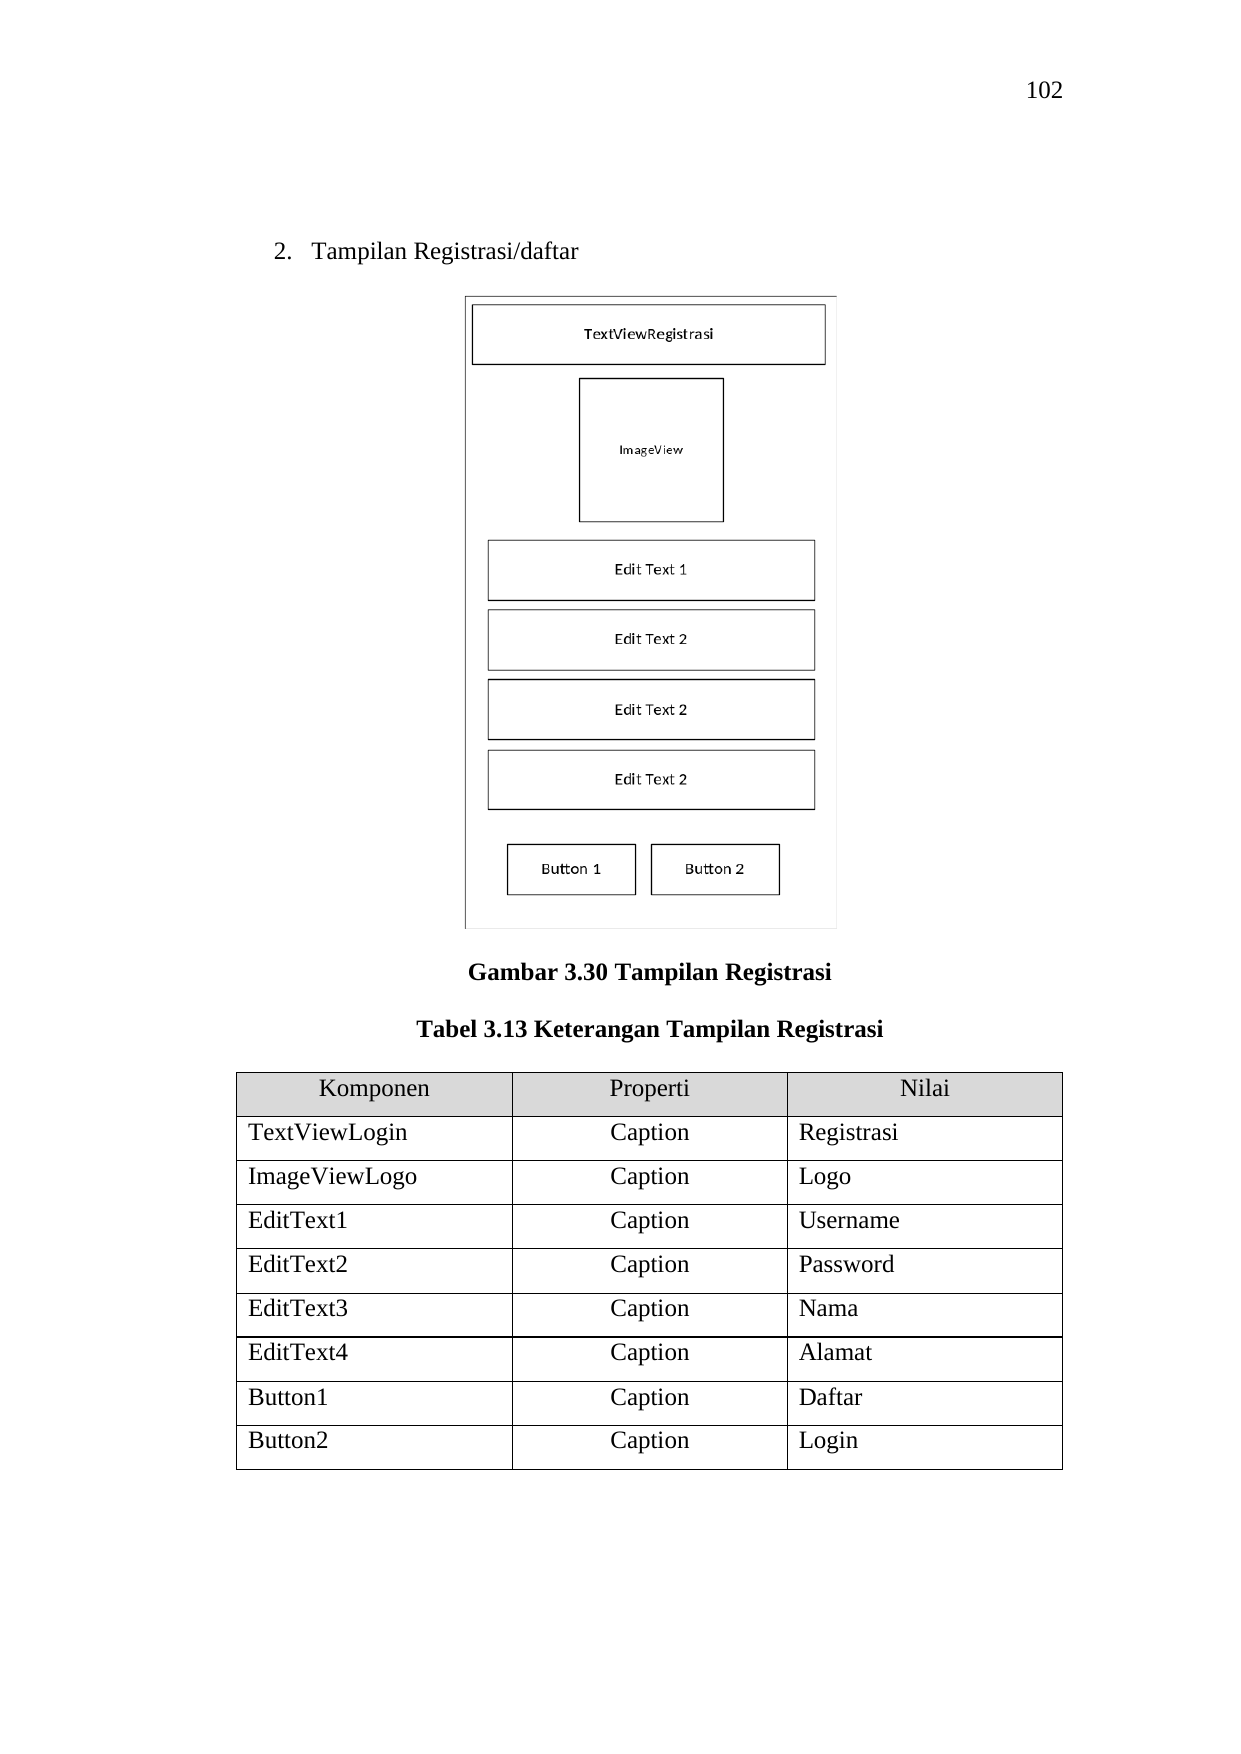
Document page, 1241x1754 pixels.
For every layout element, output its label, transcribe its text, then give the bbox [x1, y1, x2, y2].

table_header Nilai [788, 1073, 1062, 1116]
table_cell TextViewLogin [237, 1117, 512, 1160]
table_cell Caption [513, 1338, 787, 1381]
table_cell Button2 [237, 1426, 512, 1469]
table_cell Button1 [237, 1382, 512, 1424]
list Tampilan Registrasi/daftar [274, 236, 1063, 265]
text Tabel 3.13 Keterangan Tampilan Registrasi [236, 1014, 1063, 1043]
table_cell Caption [513, 1249, 787, 1292]
table_cell EditText1 [237, 1205, 512, 1248]
table_header Komponen [237, 1073, 512, 1116]
table_cell EditText2 [237, 1249, 512, 1292]
table_header Properti [513, 1073, 787, 1116]
table_cell Alamat [788, 1338, 1062, 1381]
table_cell Caption [513, 1382, 787, 1424]
table_cell Caption [513, 1426, 787, 1469]
table_cell Username [788, 1205, 1062, 1248]
list Gambar 3.30 Tampilan Registrasi [236, 957, 1063, 986]
table_cell Login [788, 1426, 1062, 1469]
table_cell Daftar [788, 1382, 1062, 1424]
table_cell Caption [513, 1205, 787, 1248]
table_cell EditText4 [237, 1338, 512, 1381]
table_cell EditText3 [237, 1294, 512, 1336]
table_cell Caption [513, 1161, 787, 1204]
table_cell Nama [788, 1294, 1062, 1336]
table_cell Caption [513, 1117, 787, 1160]
table_cell Caption [513, 1294, 787, 1336]
table_cell ImageViewLogo [237, 1161, 512, 1204]
table_cell Registrasi [788, 1117, 1062, 1160]
table_cell Password [788, 1249, 1062, 1292]
table_cell Logo [788, 1161, 1062, 1204]
